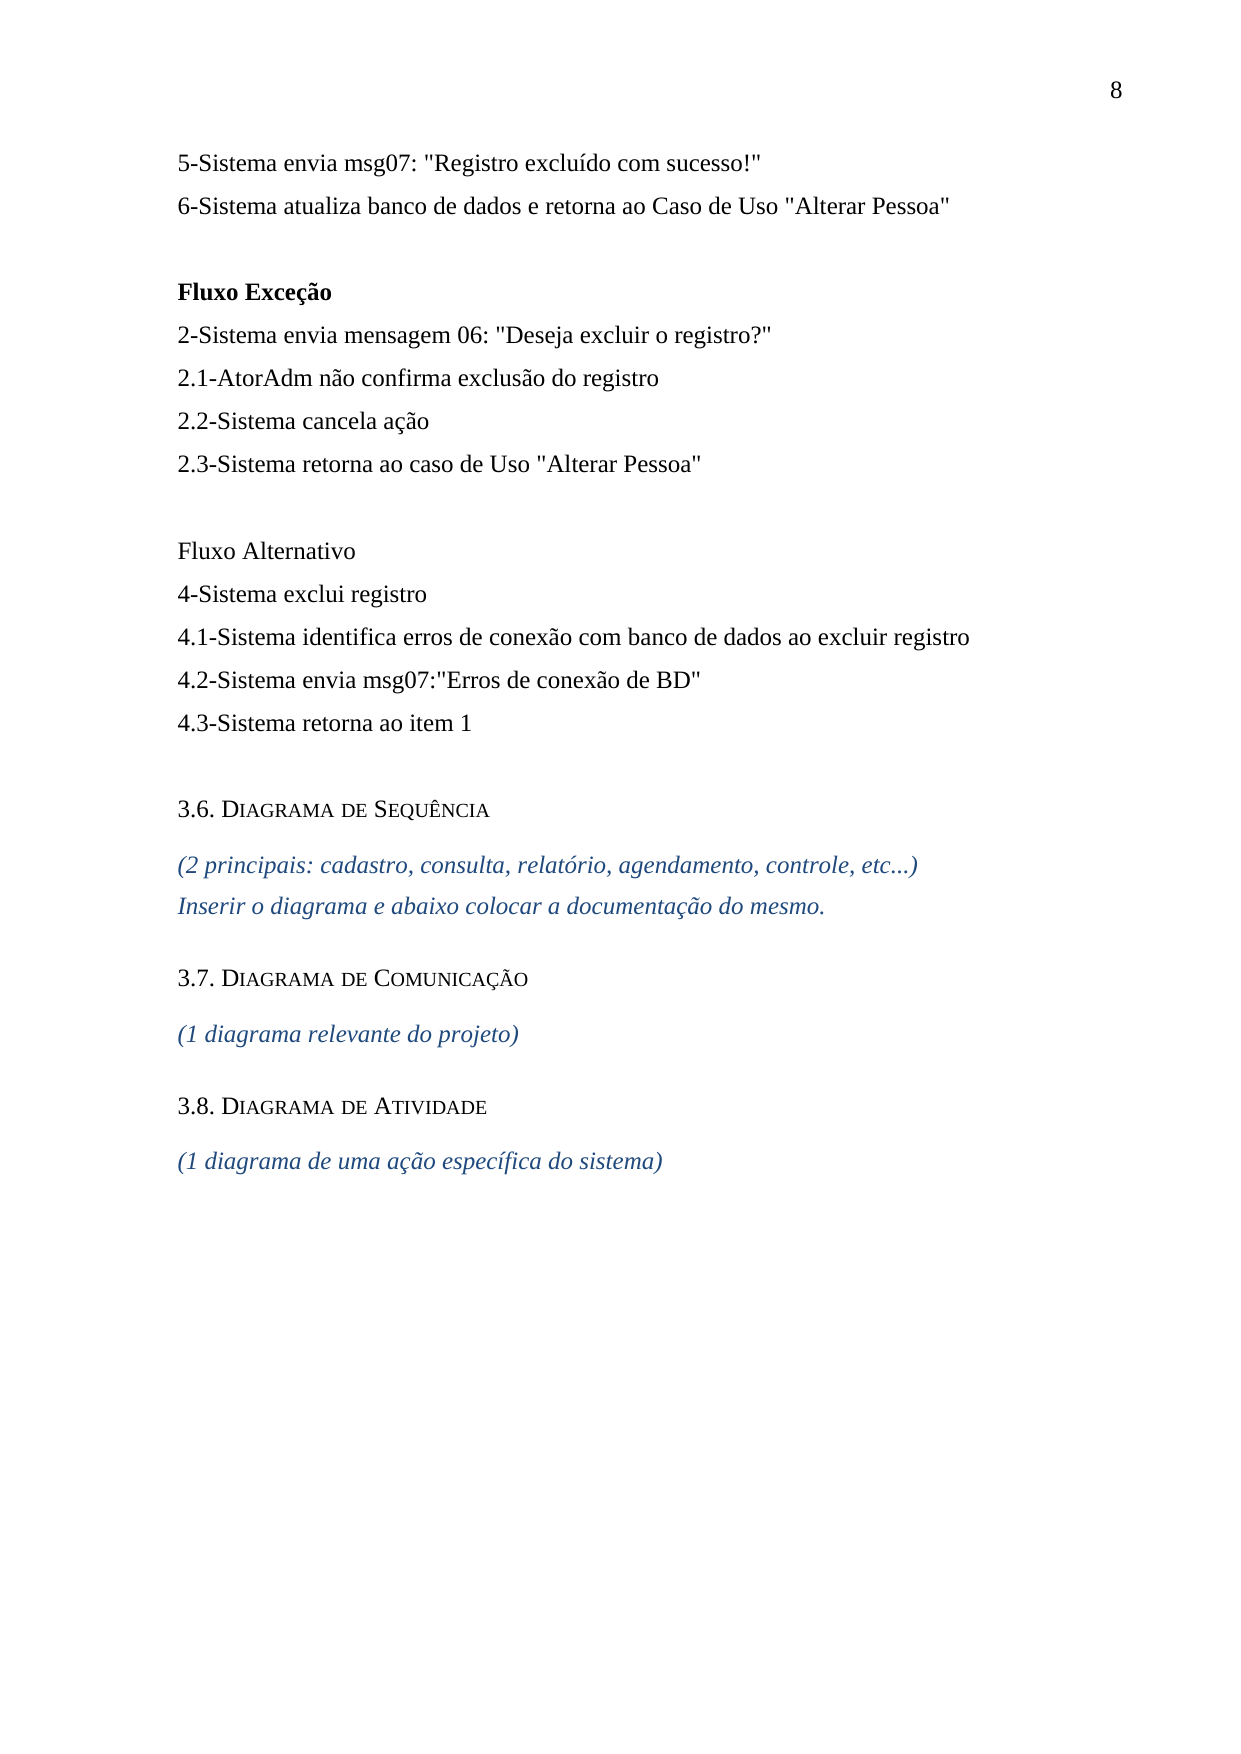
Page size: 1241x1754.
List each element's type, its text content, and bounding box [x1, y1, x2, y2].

text 4.1-Sistema identifica erros de conexão com banco de dados ao excluir registro [177, 622, 1122, 651]
text (1 diagrama relevante do projeto) [177, 1019, 1122, 1048]
text 2.3-Sistema retorna ao caso de Uso "Alterar Pessoa" [177, 449, 1122, 478]
text (2 principais: cadastro, consulta, relatório, agendamento, controle, etc...) [177, 850, 1122, 879]
text 6-Sistema atualiza banco de dados e retorna ao Caso de Uso "Alterar Pessoa" [177, 191, 1122, 219]
text 2.2-Sistema cancela ação [177, 406, 1122, 435]
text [177, 320, 1122, 349]
text Inserir o diagrama e abaixo colocar a documentação do mesmo. [177, 891, 1122, 920]
subtitle 3.8. Diagrama de Atividade [177, 1091, 1122, 1119]
text 4-Sistema exclui registro [177, 579, 1122, 608]
text Fluxo Alternativo [177, 536, 1122, 564]
text 4.2-Sistema envia msg07:"Erros de conexão de BD" [177, 665, 1122, 694]
subtitle 3.6. Diagrama de Sequência [177, 794, 1122, 823]
text 5-Sistema envia msg07: "Registro excluído com sucesso!" [177, 148, 1122, 176]
subtitle 3.7. Diagrama de Comunicação [177, 963, 1122, 992]
text 4.3-Sistema retorna ao item 1 [177, 708, 1122, 737]
text 2.1-AtorAdm não confirma exclusão do registro [177, 363, 1122, 392]
text Fluxo Exceção [177, 277, 1122, 306]
text (1 diagrama de uma ação específica do sistema) [177, 1146, 1122, 1175]
